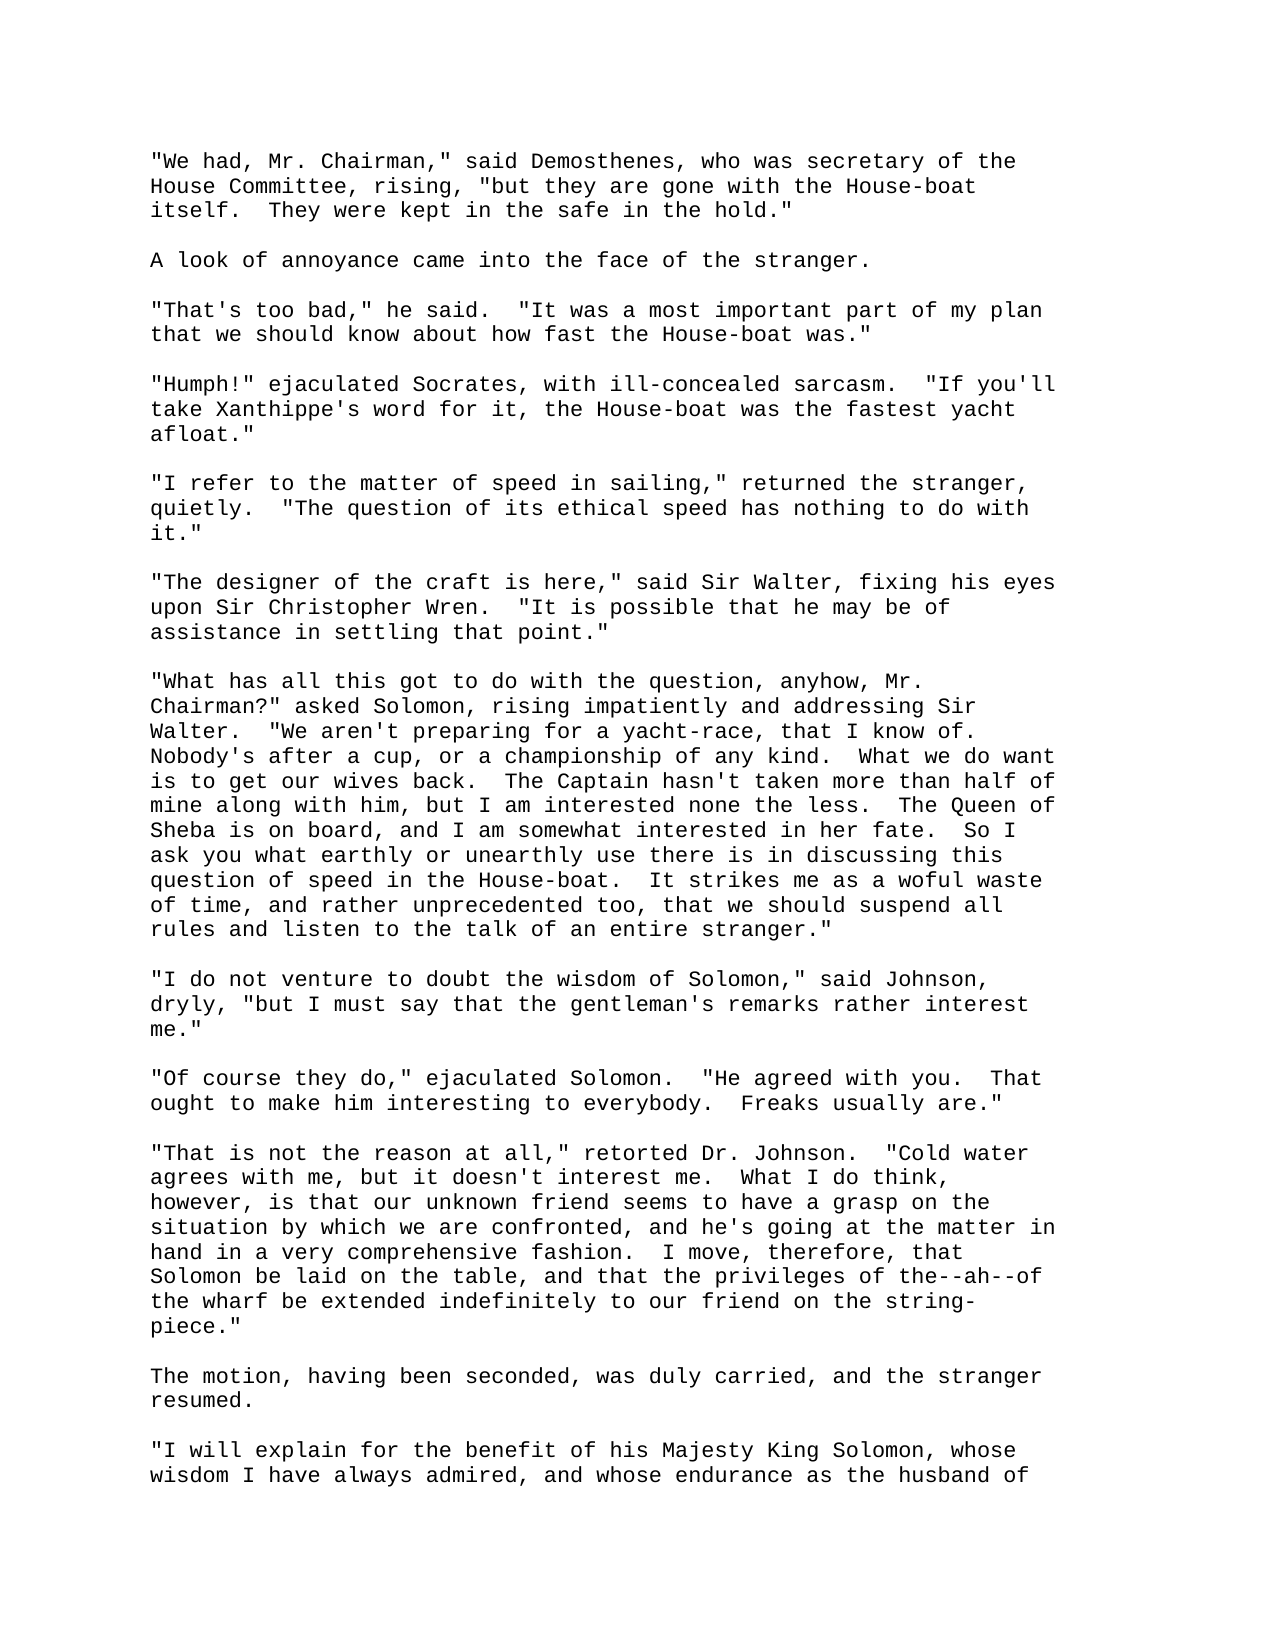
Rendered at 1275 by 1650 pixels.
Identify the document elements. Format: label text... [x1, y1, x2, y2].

text The motion, having been seconded, was duly carried, and the stranger [150, 1365, 1125, 1389]
text Walter. "We aren't preparing for a yacht-race, that I know of. [150, 720, 1125, 745]
text take Xanthippe's word for it, the House-boat was the fastest yacht [150, 398, 1125, 423]
text "We had, Mr. Chairman," said Demosthenes, who was secretary of the [150, 150, 1125, 175]
text "The designer of the craft is here," said Sir Walter, fixing his eyes [150, 571, 1125, 596]
text however, is that our unknown friend seems to have a grasp on the [150, 1191, 1125, 1216]
text me." [150, 1018, 1125, 1042]
text hand in a very comprehensive fashion. I move, therefore, that [150, 1241, 1125, 1266]
text afloat." [150, 423, 1125, 447]
text agrees with me, but it doesn't interest me. What I do think, [150, 1166, 1125, 1191]
text "That's too bad," he said. "It was a most important part of my plan [150, 299, 1125, 323]
text quietly. "The question of its ethical speed has nothing to do with [150, 497, 1125, 522]
text A look of annoyance came into the face of the stranger. [150, 249, 1125, 274]
text "I refer to the matter of speed in sailing," returned the stranger, [150, 472, 1125, 497]
text piece." [150, 1315, 1125, 1340]
text Nobody's after a cup, or a championship of any kind. What we do want [150, 745, 1125, 770]
text assistance in settling that point." [150, 621, 1125, 646]
text of time, and rather unprecedented too, that we should suspend all [150, 894, 1125, 918]
text resumed. [150, 1389, 1125, 1414]
text Solomon be laid on the table, and that the privileges of the--ah--of [150, 1266, 1125, 1290]
text rules and listen to the talk of an entire stranger." [150, 918, 1125, 943]
text it." [150, 522, 1125, 547]
text "That is not the reason at all," retorted Dr. Johnson. "Cold water [150, 1142, 1125, 1166]
text dryly, "but I must say that the gentleman's remarks rather interest [150, 993, 1125, 1018]
text itself. They were kept in the safe in the hold." [150, 199, 1125, 224]
text is to get our wives back. The Captain hasn't taken more than half of [150, 770, 1125, 794]
text the wharf be extended indefinitely to our friend on the string- [150, 1290, 1125, 1315]
text "Of course they do," ejaculated Solomon. "He agreed with you. That [150, 1067, 1125, 1092]
text situation by which we are confronted, and he's going at the matter in [150, 1216, 1125, 1241]
text House Committee, rising, "but they are gone with the House-boat [150, 175, 1125, 199]
text wisdom I have always admired, and whose endurance as the husband of [150, 1464, 1125, 1489]
text ought to make him interesting to everybody. Freaks usually are." [150, 1092, 1125, 1117]
text ask you what earthly or unearthly use there is in discussing this [150, 844, 1125, 869]
text "Humph!" ejaculated Socrates, with ill-concealed sarcasm. "If you'll [150, 373, 1125, 398]
text question of speed in the House-boat. It strikes me as a woful waste [150, 869, 1125, 894]
text mine along with him, but I am interested none the less. The Queen of [150, 794, 1125, 819]
text Sheba is on board, and I am somewhat interested in her fate. So I [150, 819, 1125, 844]
text "What has all this got to do with the question, anyhow, Mr. [150, 671, 1125, 695]
text Chairman?" asked Solomon, rising impatiently and addressing Sir [150, 695, 1125, 720]
text that we should know about how fast the House-boat was." [150, 323, 1125, 348]
text upon Sir Christopher Wren. "It is possible that he may be of [150, 596, 1125, 621]
text "I do not venture to doubt the wisdom of Solomon," said Johnson, [150, 968, 1125, 993]
text "I will explain for the benefit of his Majesty King Solomon, whose [150, 1439, 1125, 1464]
